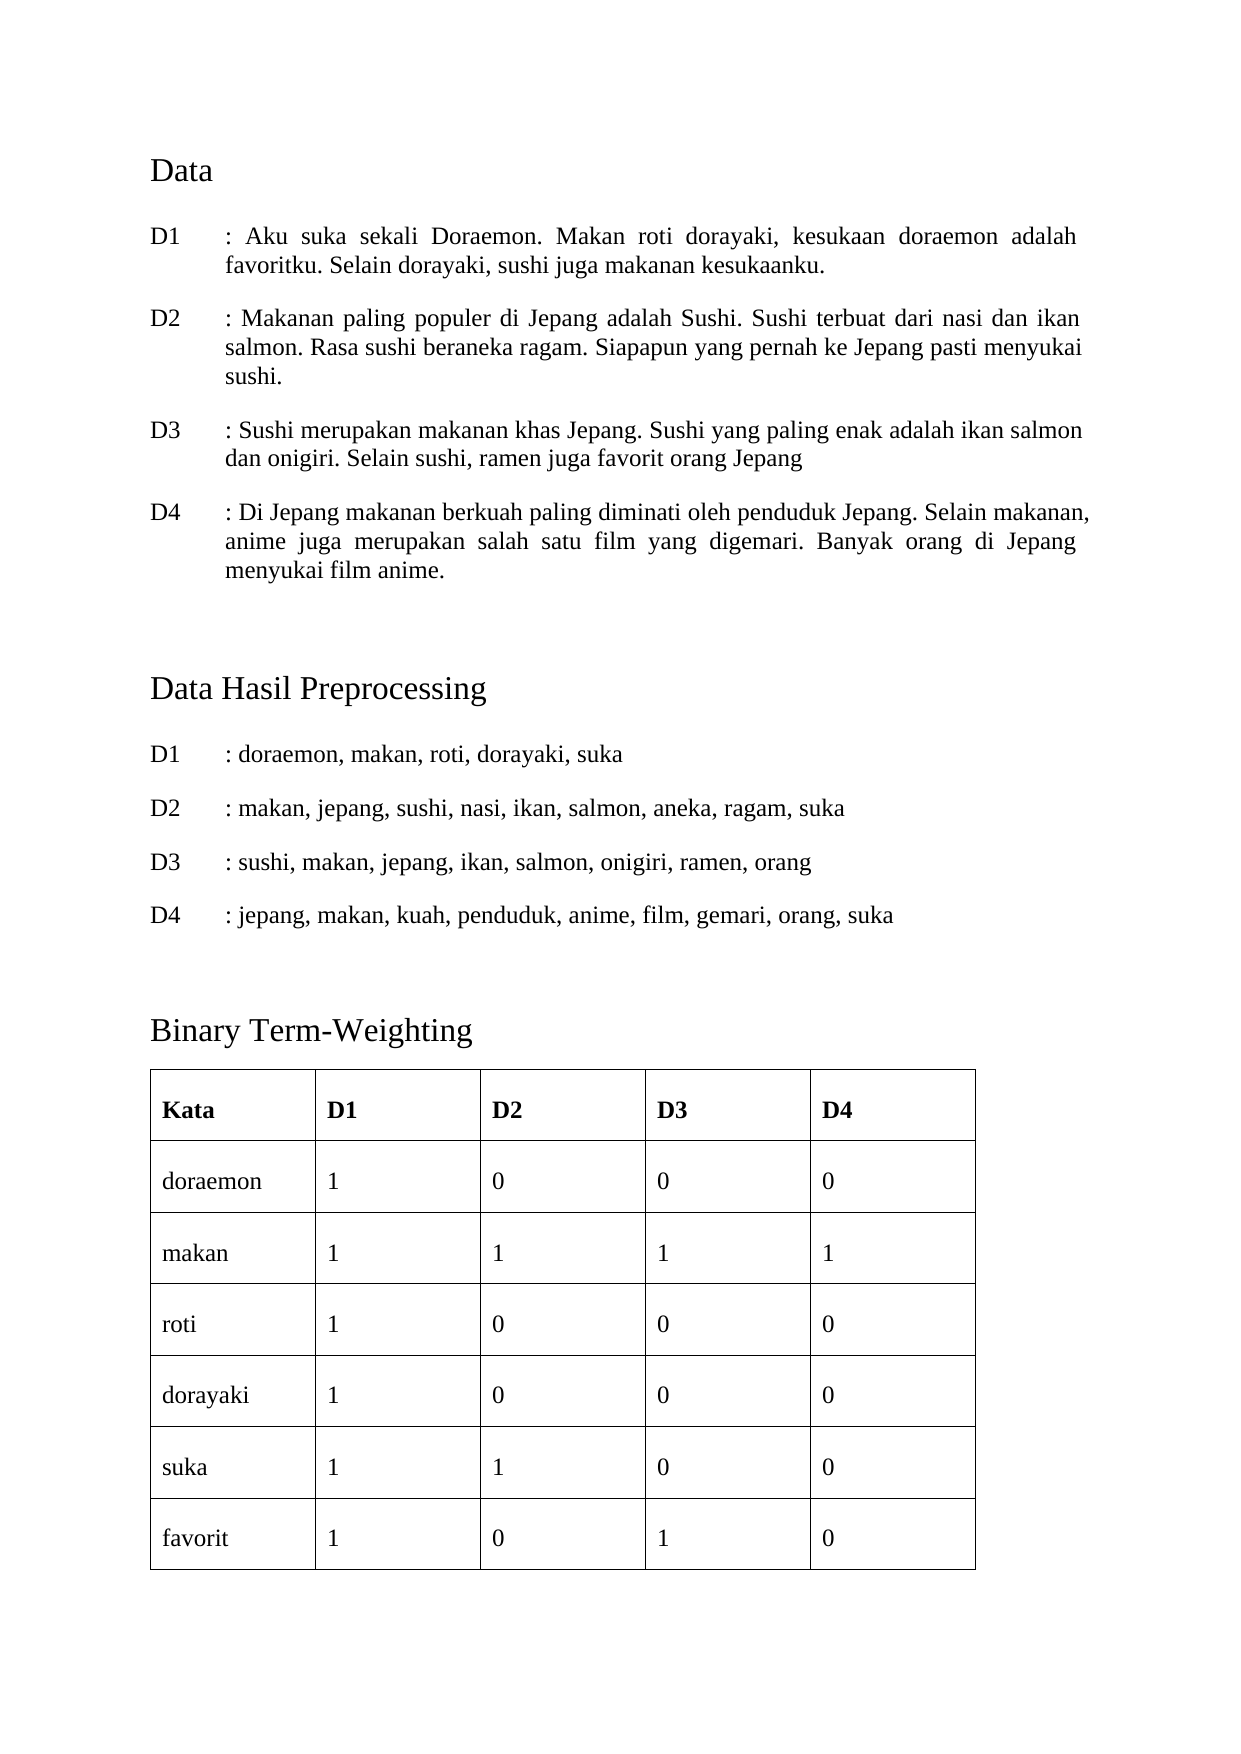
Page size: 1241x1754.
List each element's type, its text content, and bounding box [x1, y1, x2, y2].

table_cell 1 [316, 1141, 480, 1212]
table_cell roti [151, 1284, 315, 1354]
table_cell favorit [151, 1499, 315, 1569]
text D2 : makan, jepang, sushi, nasi, ikan, salmon, aneka, ragam, suka [150, 793, 1090, 822]
table_cell 0 [811, 1356, 975, 1426]
table_cell 1 [481, 1213, 645, 1283]
table_cell 1 [316, 1213, 480, 1283]
table_cell 0 [646, 1427, 810, 1497]
text D4 : Di Jepang makanan berkuah paling diminati oleh penduduk Jepang. Selain makanan, anime juga merupakan salah satu film yang digemari. Banyak orang di Jepang menyukai film anime. [150, 497, 1090, 583]
table_cell 1 [316, 1284, 480, 1354]
text D3 : Sushi merupakan makanan khas Jepang. Sushi yang paling enak adalah ikan salmon dan onigiri. Selain sushi, ramen juga favorit orang Jepang [150, 415, 1090, 472]
text Data Hasil Preprocessing [150, 668, 1090, 707]
text D3 : sushi, makan, jepang, ikan, salmon, onigiri, ramen, orang [150, 847, 1090, 876]
table_cell 0 [811, 1284, 975, 1354]
text D2 : Makanan paling populer di Jepang adalah Sushi. Sushi terbuat dari nasi dan ikan salmon. Rasa sushi beraneka ragam. Siapapun yang pernah ke Jepang pasti menyukai sushi. [150, 303, 1090, 390]
table_cell 0 [481, 1356, 645, 1426]
table_cell doraemon [151, 1141, 315, 1212]
table_cell 1 [316, 1499, 480, 1569]
table_header D3 [646, 1070, 810, 1140]
text D1 : Aku suka sekali Doraemon. Makan roti dorayaki, kesukaan doraemon adalah favoritku. Selain dorayaki, sushi juga makanan kesukaanku. [150, 221, 1090, 278]
table_cell 1 [481, 1427, 645, 1497]
text Binary Term-Weighting [150, 1010, 1090, 1049]
table_cell 0 [811, 1499, 975, 1569]
table_cell 0 [811, 1141, 975, 1212]
table_cell suka [151, 1427, 315, 1497]
text D4 : jepang, makan, kuah, penduduk, anime, film, gemari, orang, suka [150, 901, 1090, 929]
table_cell 0 [481, 1141, 645, 1212]
text D1 : doraemon, makan, roti, dorayaki, suka [150, 739, 1090, 768]
table_header D2 [481, 1070, 645, 1140]
table_cell makan [151, 1213, 315, 1283]
table_cell 0 [481, 1499, 645, 1569]
table_cell 1 [646, 1499, 810, 1569]
table_cell dorayaki [151, 1356, 315, 1426]
table_cell 0 [481, 1284, 645, 1354]
table_cell 1 [316, 1356, 480, 1426]
table_cell 1 [316, 1427, 480, 1497]
text Data [150, 150, 1090, 188]
table_header D4 [811, 1070, 975, 1140]
table_cell 1 [811, 1213, 975, 1283]
table_cell 1 [646, 1213, 810, 1283]
table_header D1 [316, 1070, 480, 1140]
table_header Kata [151, 1070, 315, 1140]
table_cell 0 [646, 1356, 810, 1426]
table_cell 0 [646, 1284, 810, 1354]
table_cell 0 [811, 1427, 975, 1497]
table_cell 0 [646, 1141, 810, 1212]
